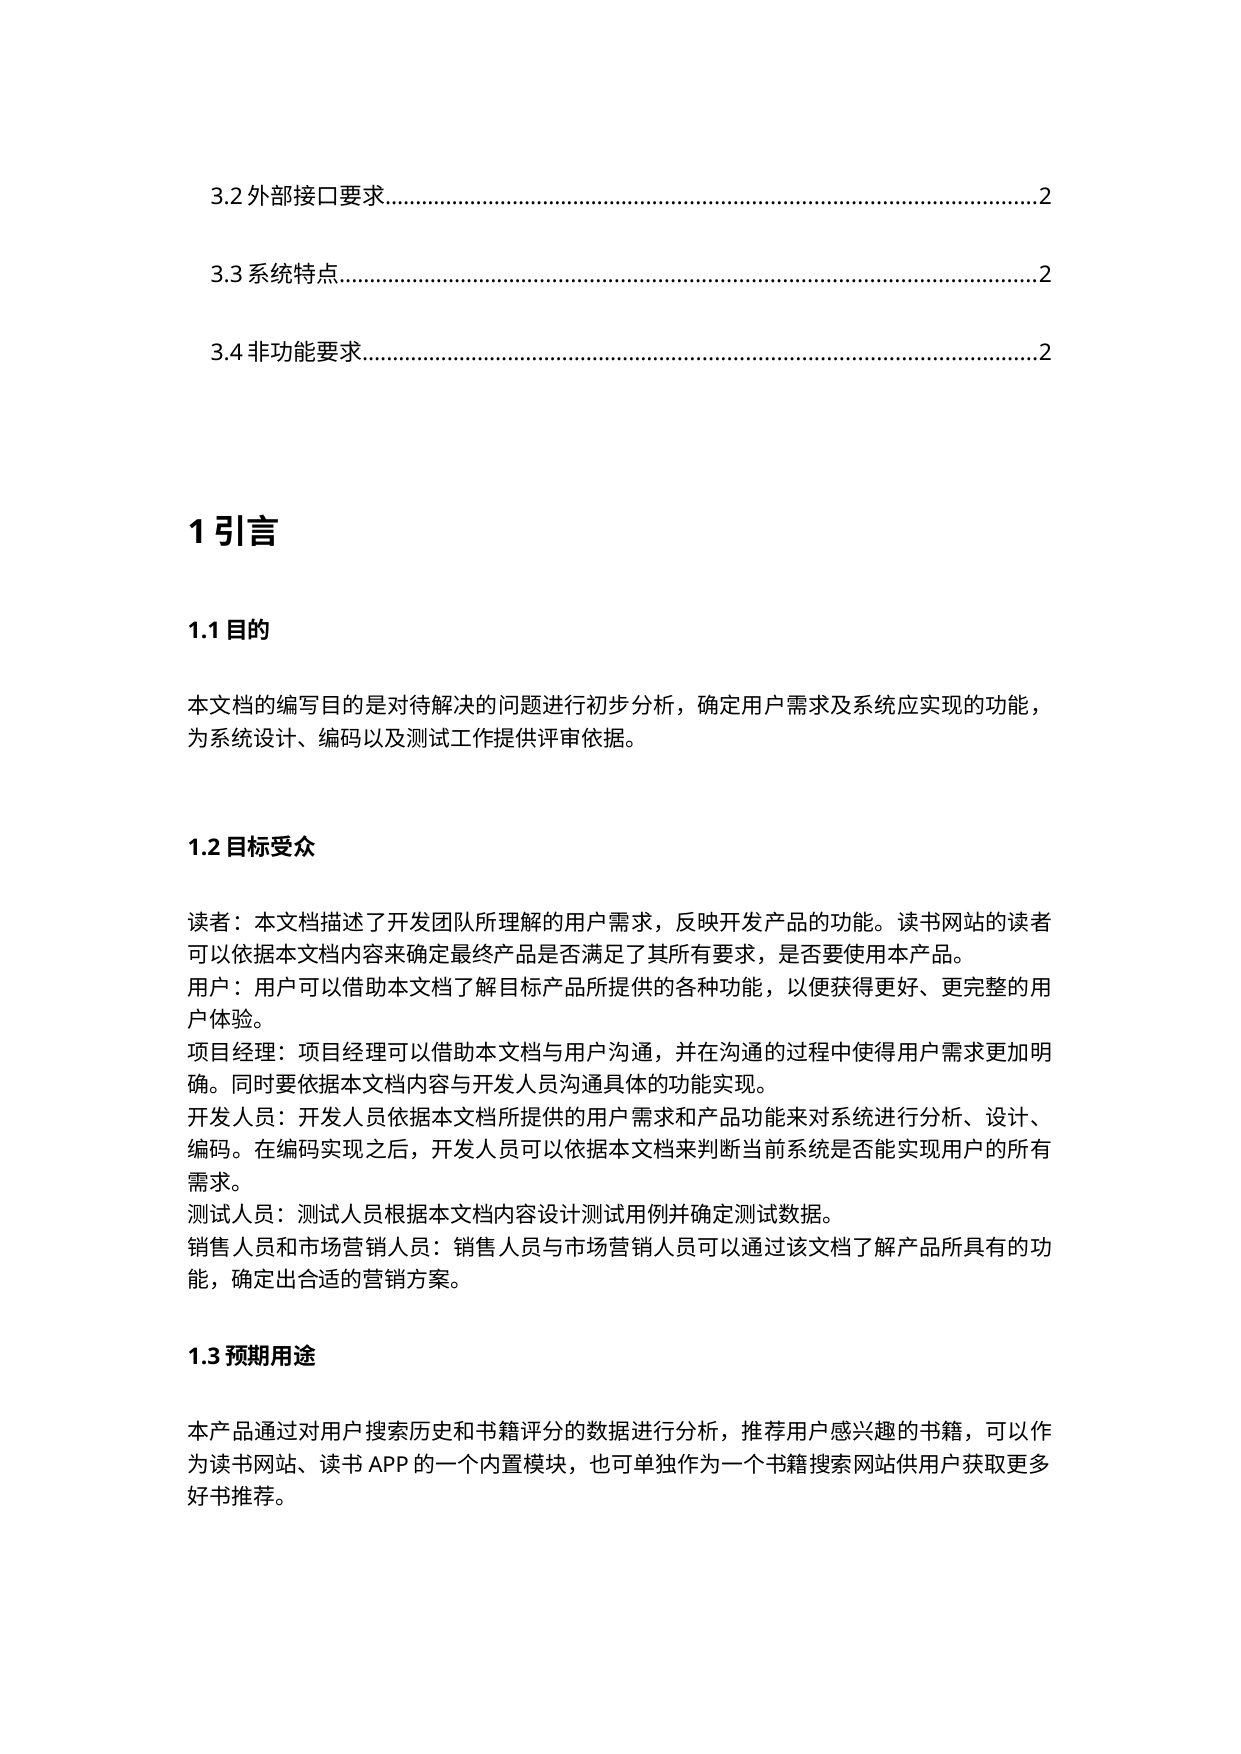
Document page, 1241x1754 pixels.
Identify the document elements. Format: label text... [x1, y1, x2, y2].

subtitle 1.2目标受众 [187, 812, 1053, 877]
text 用户：用户可以借助本文档了解目标产品所提供的各种功能，以便获得更好、更完整的用户体验。 [187, 969, 1053, 1034]
subtitle 1.1目的 [187, 596, 1053, 661]
text 本文档的编写目的是对待解决的问题进行初步分析，确定用户需求及系统应实现的功能，为系统设计、编码以及测试工作提供评审依据。 [187, 688, 1053, 785]
text 本产品通过对用户搜索历史和书籍评分的数据进行分析，推荐用户感兴趣的书籍，可以作为读书网站、读书APP的一个内置模块，也可单独作为一个书籍搜索网站供用户获取更多好书推荐。 [187, 1414, 1053, 1511]
subtitle 1引言 [187, 496, 1053, 561]
text 读者：本文档描述了开发团队所理解的用户需求，反映开发产品的功能。读书网站的读者可以依据本文档内容来确定最终产品是否满足了其所有要求，是否要使用本产品。 [187, 904, 1053, 969]
text 开发人员：开发人员依据本文档所提供的用户需求和产品功能来对系统进行分析、设计、编码。在编码实现之后，开发人员可以依据本文档来判断当前系统是否能实现用户的所有需求。 [187, 1099, 1053, 1197]
text 测试人员：测试人员根据本文档内容设计测试用例并确定测试数据。 [187, 1197, 1053, 1229]
text 销售人员和市场营销人员：销售人员与市场营销人员可以通过该文档了解产品所具有的功能，确定出合适的营销方案。 [187, 1229, 1053, 1294]
text 项目经理：项目经理可以借助本文档与用户沟通，并在沟通的过程中使得用户需求更加明确。同时要依据本文档内容与开发人员沟通具体的功能实现。 [187, 1034, 1053, 1099]
subtitle 1.3预期用途 [187, 1322, 1053, 1387]
